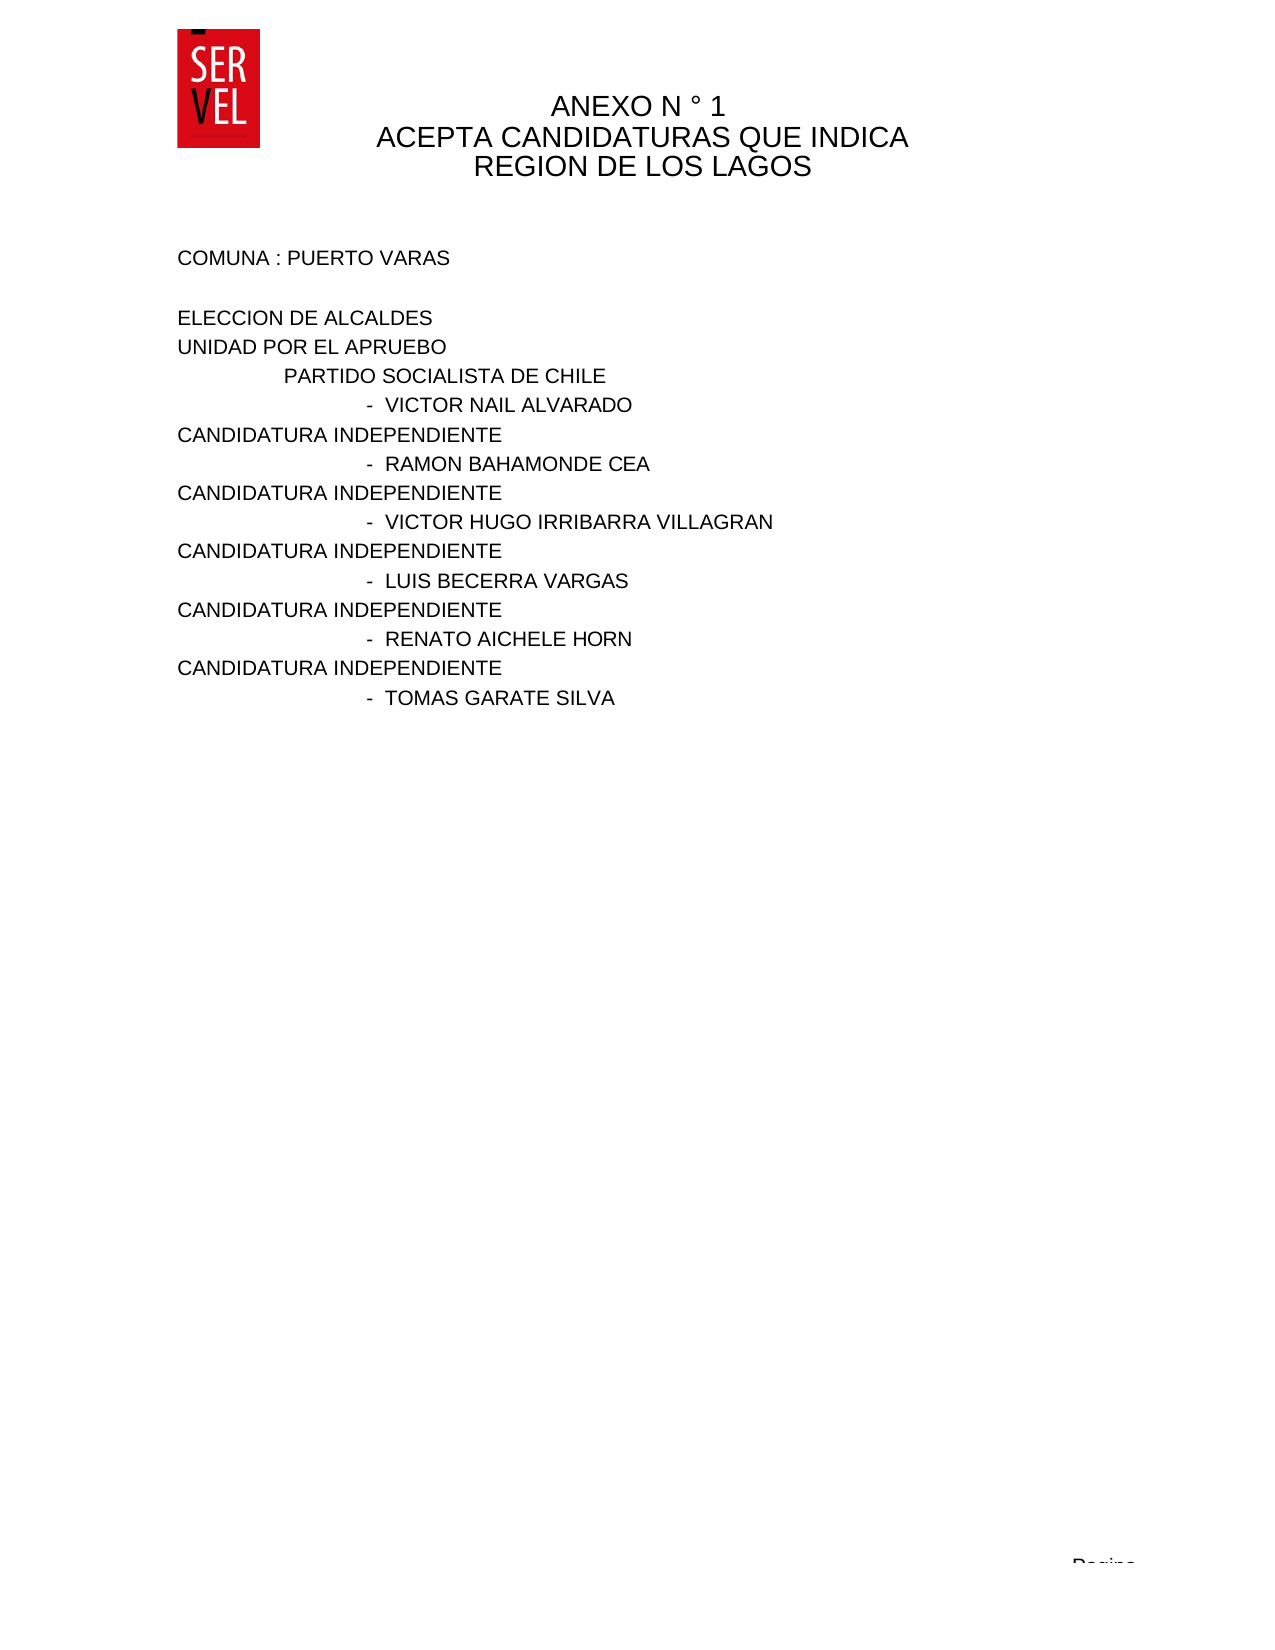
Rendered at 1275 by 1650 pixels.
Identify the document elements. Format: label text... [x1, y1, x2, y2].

list RENATO AICHELE HORN CANDIDATURA INDEPENDIENTE [177, 627, 634, 680]
list VICTOR HUGO IRRIBARRA VILLAGRAN CANDIDATURA INDEPENDIENTE [177, 510, 774, 563]
list VICTOR NAIL ALVARADO CANDIDATURA INDEPENDIENTE [177, 393, 641, 446]
list RAMON BAHAMONDE CEA CANDIDATURA INDEPENDIENTE [177, 452, 651, 505]
list LUIS BECERRA VARGAS CANDIDATURA INDEPENDIENTE [177, 569, 630, 622]
picture [177, 29, 260, 148]
list TOMAS GARATE SILVA [366, 686, 1096, 709]
text ELECCION DE ALCALDES UNIDAD POR EL APRUEBO [177, 305, 449, 358]
text PARTIDO SOCIALISTA DE CHILE [283, 364, 1096, 388]
text COMUNA : PUERTO VARAS [177, 246, 1096, 270]
